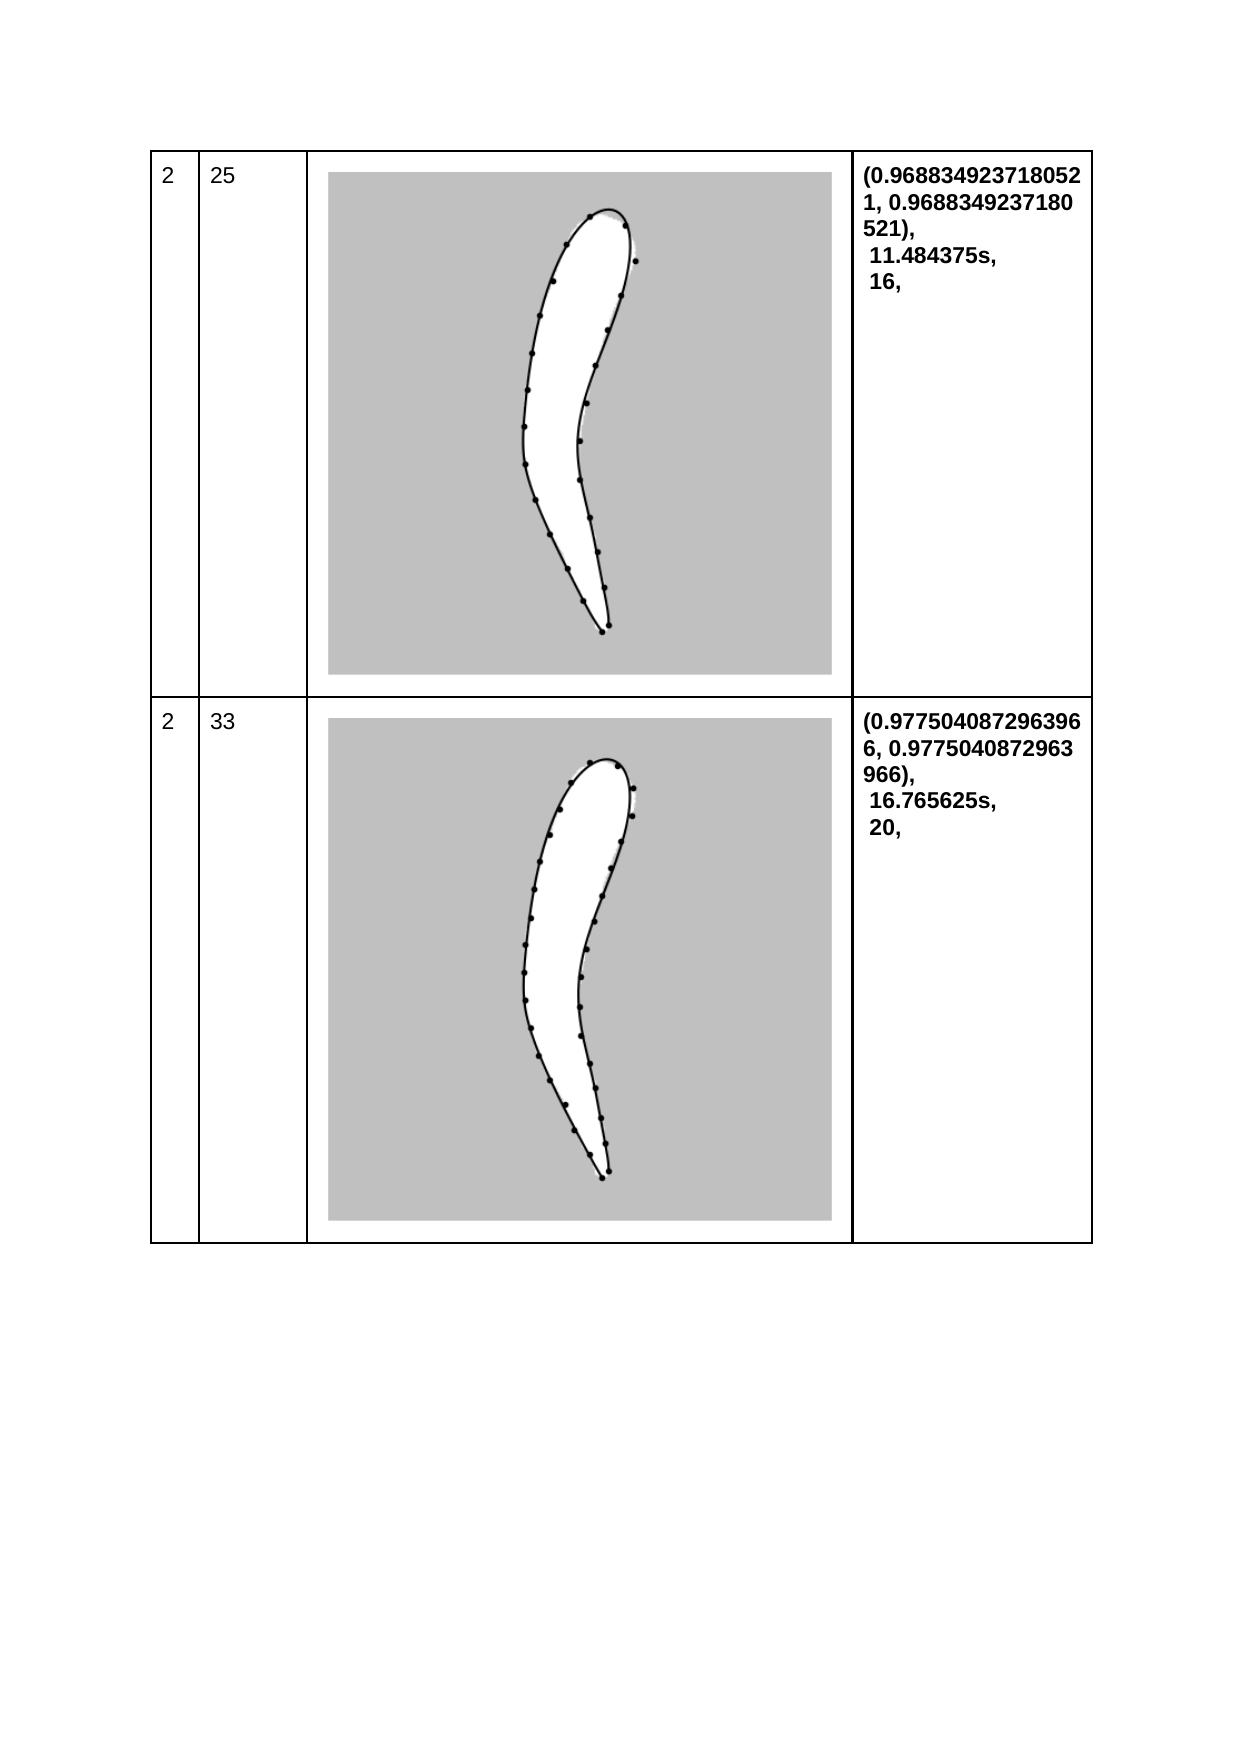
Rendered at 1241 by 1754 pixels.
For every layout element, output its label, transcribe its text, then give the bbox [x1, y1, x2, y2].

table_cell [308, 698, 851, 1242]
table_cell (0.9775040872963966, 0.9775040872963966), 16.765625s, 20, [854, 698, 1091, 1242]
table_cell 2 [152, 698, 198, 1242]
table_cell 2 [152, 152, 198, 696]
table_cell [308, 152, 851, 696]
picture [317, 162, 842, 686]
table_cell 25 [200, 152, 306, 696]
table_cell 33 [200, 698, 306, 1242]
picture [317, 708, 842, 1232]
table_cell (0.9688349237180521, 0.9688349237180521), 11.484375s, 16, [854, 152, 1091, 696]
